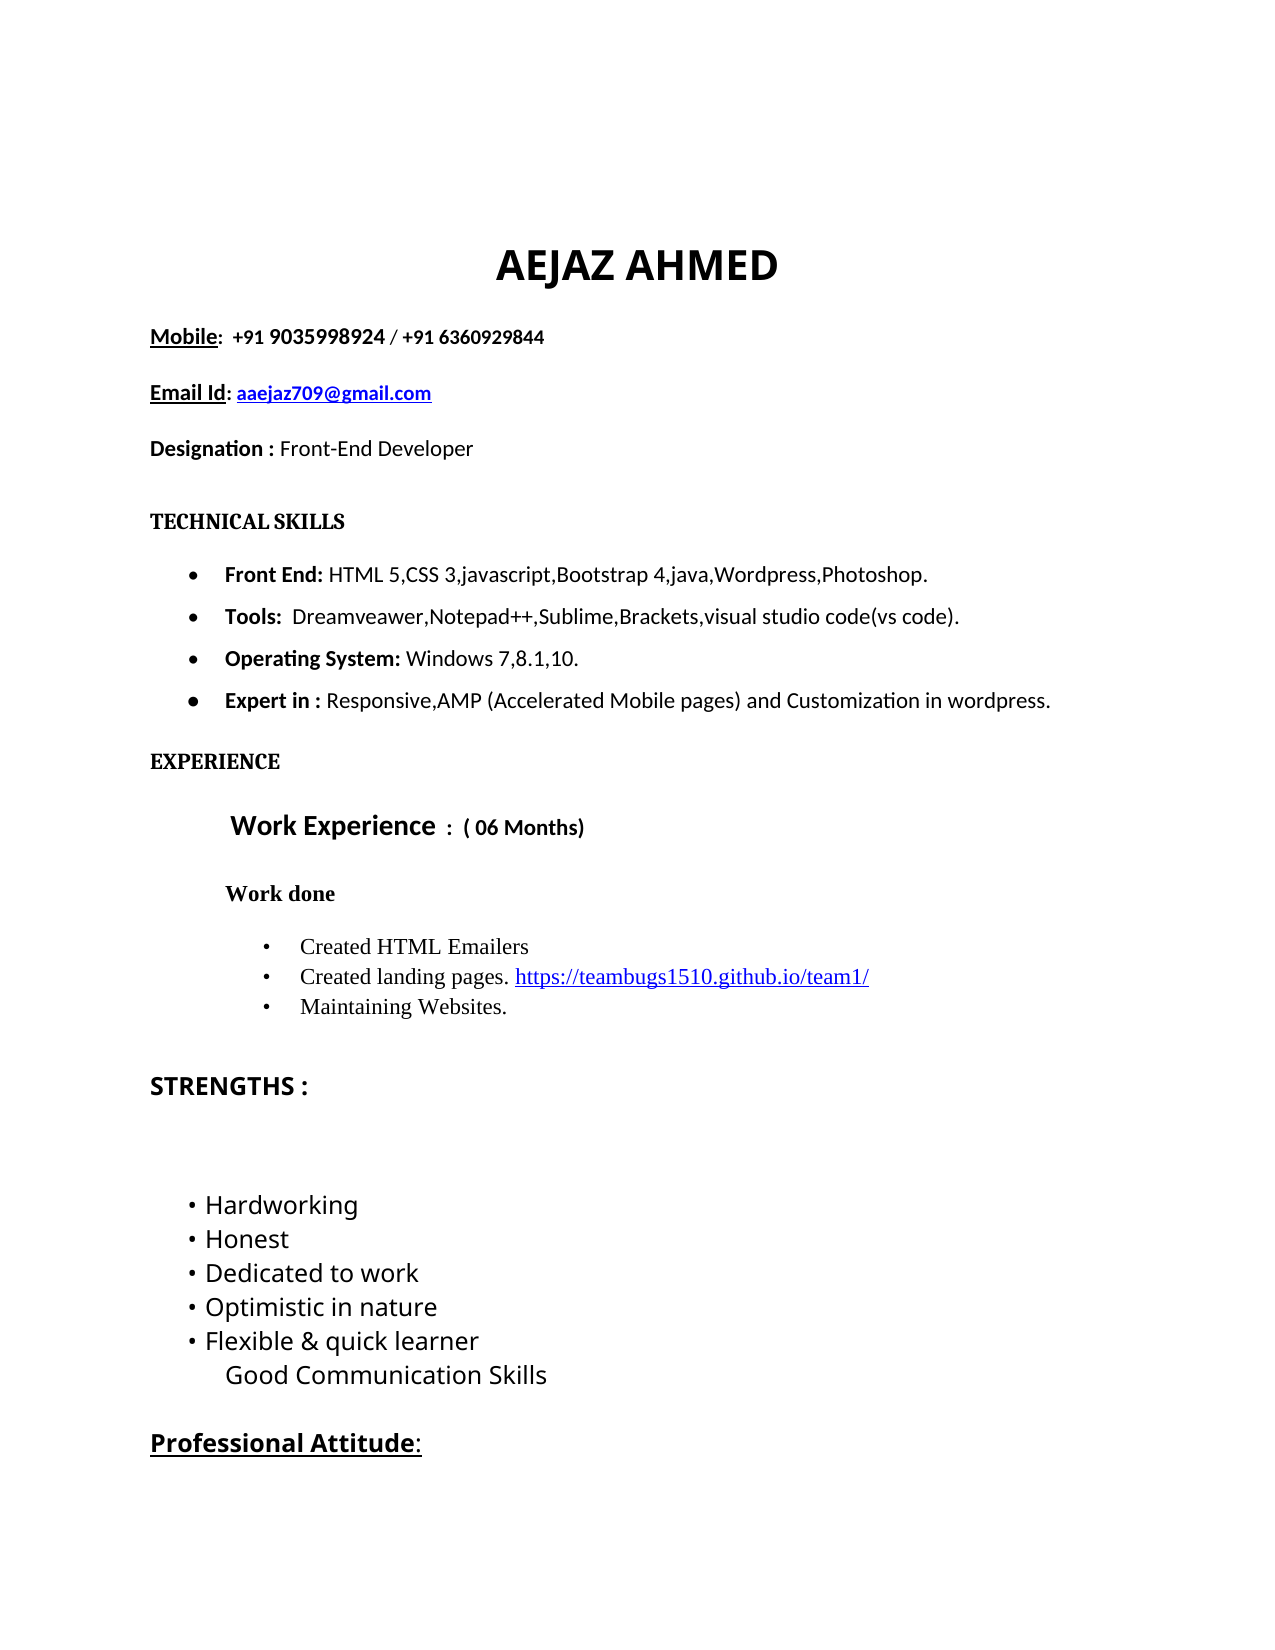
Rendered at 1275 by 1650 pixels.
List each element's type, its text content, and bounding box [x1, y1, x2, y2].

list Flexible & quick learner [187, 1324, 1125, 1358]
text TECHNICAL SKILLS [150, 508, 1125, 535]
list Maintaining Websites. [262, 993, 1125, 1020]
list Front End: HTML 5,CSS 3,javascript,Bootstrap 4,java,Wordpress,Photoshop. [187, 560, 1125, 588]
list Dedicated to work [187, 1256, 1125, 1290]
list Expert in : Responsive,AMP (Accelerated Mobile pages) and Customization in wordpress. [187, 686, 1125, 714]
text Designation : Front-End Developer [150, 434, 1125, 462]
list Operating System: Windows 7,8.1,10. [187, 644, 1125, 672]
list Tools: Dreamveawer,Notepad++,Sublime,Brackets,visual studio code(vs code). [187, 602, 1125, 630]
text STRENGTHS : [150, 1069, 1125, 1103]
list Optimistic in nature [187, 1290, 1125, 1324]
text EXPERIENCE [150, 748, 1125, 775]
text Good Communication Skills [150, 1358, 1125, 1392]
list Honest [187, 1222, 1125, 1256]
text Professional Attitude: [150, 1426, 1125, 1460]
text Work Experience : ( 06 Months) [150, 807, 1125, 843]
text Work done [225, 880, 1125, 907]
list Created landing pages. https://teambugs1510.github.io/team1/ [262, 963, 1125, 989]
text Mobile: +91 9035998924 / +91 6360929844 [150, 322, 1125, 378]
text AEJAZ AHMED [150, 236, 1125, 293]
list Created HTML Emailers [262, 933, 1125, 959]
list Hardworking [187, 1188, 1125, 1222]
text Email Id: aaejaz709@gmail.com [150, 378, 1125, 406]
